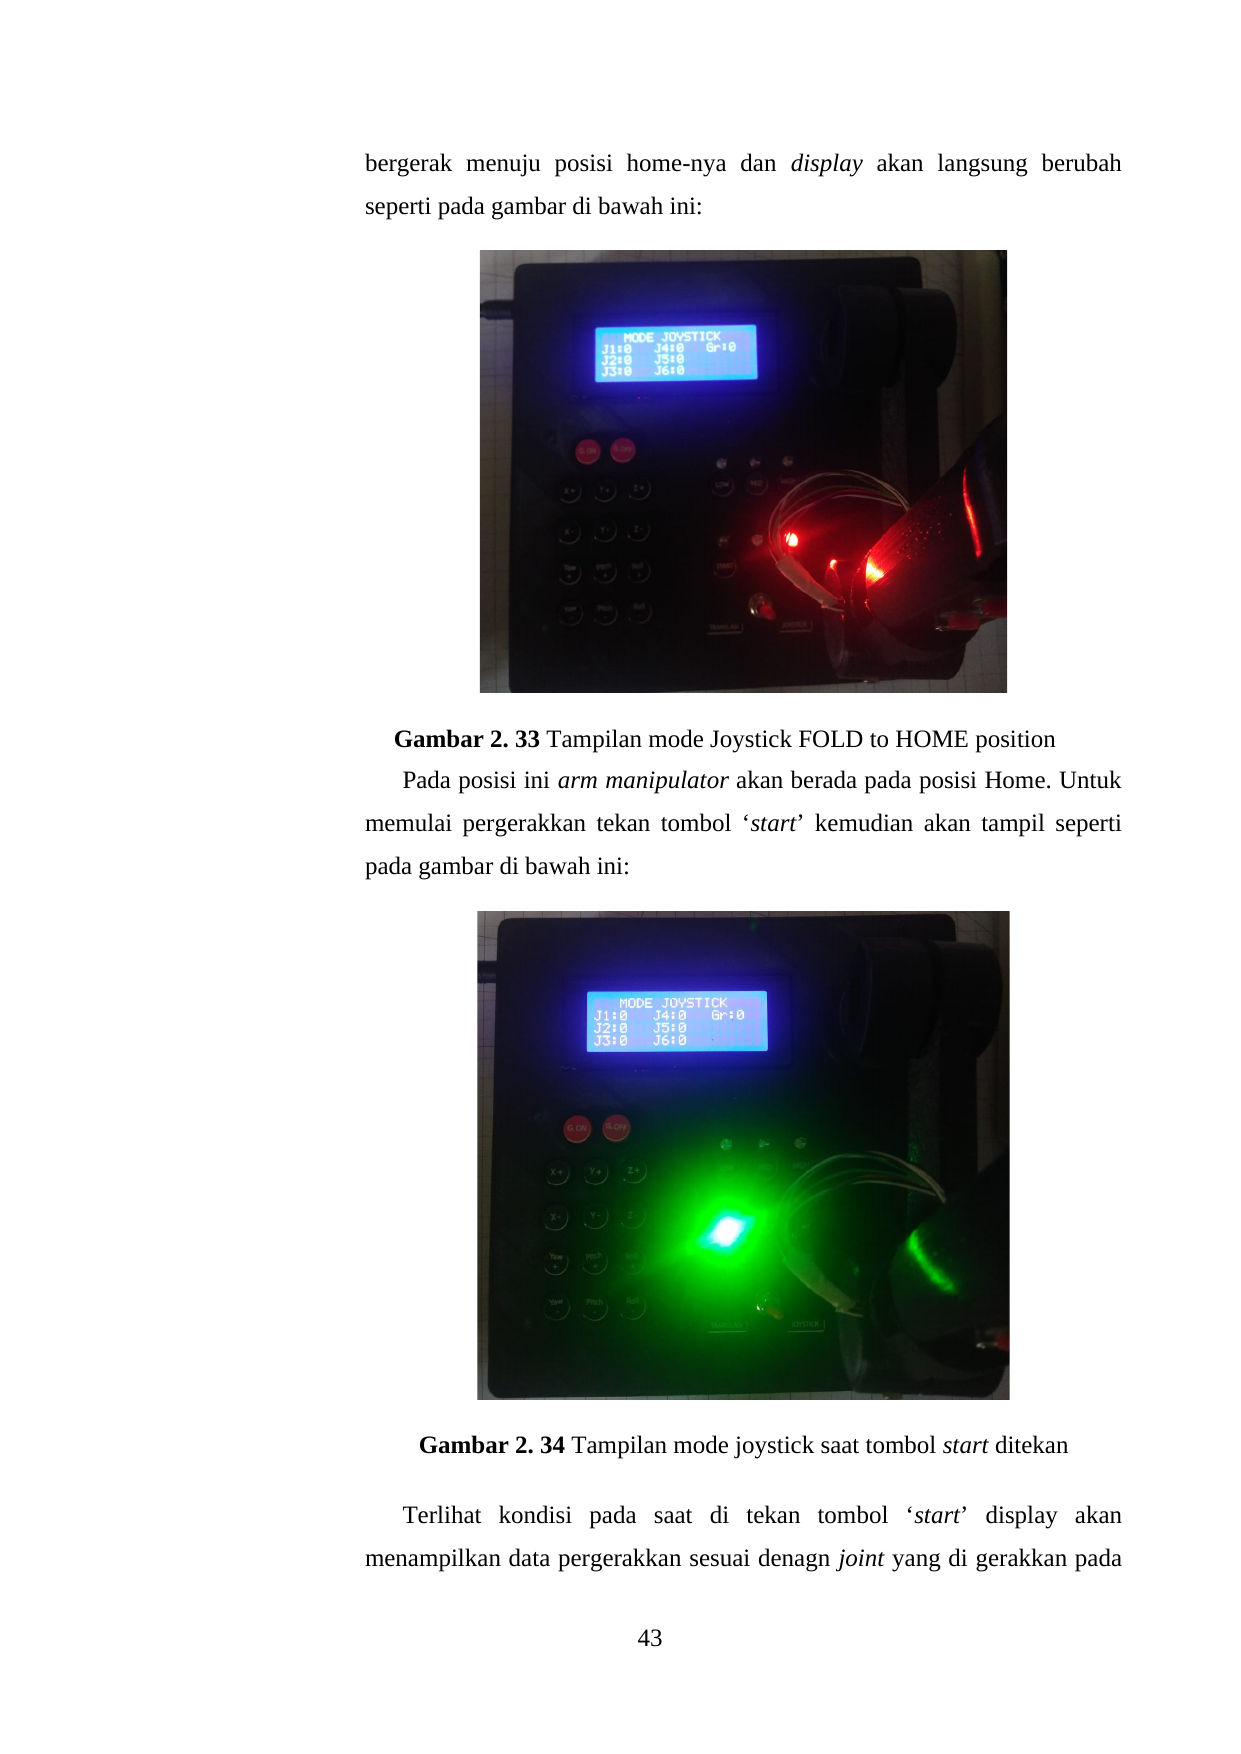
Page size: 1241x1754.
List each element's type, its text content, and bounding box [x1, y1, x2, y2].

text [365, 148, 1122, 219]
picture [477, 911, 1010, 1400]
text Gambar 2. 34 Tampilan mode joystick saat tombol start ditekan [365, 1430, 1122, 1459]
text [365, 1500, 1122, 1572]
text Pada posisi ini arm manipulator akan berada pada posisi Home. Untuk memulai pergerakkan tekan tombol ‘start’ kemudian akan tampil seperti pada gambar di bawah ini: [365, 765, 1122, 880]
picture [479, 250, 1008, 693]
text Gambar 2. 33 Tampilan mode Joystick FOLD to HOME position [327, 724, 1122, 752]
